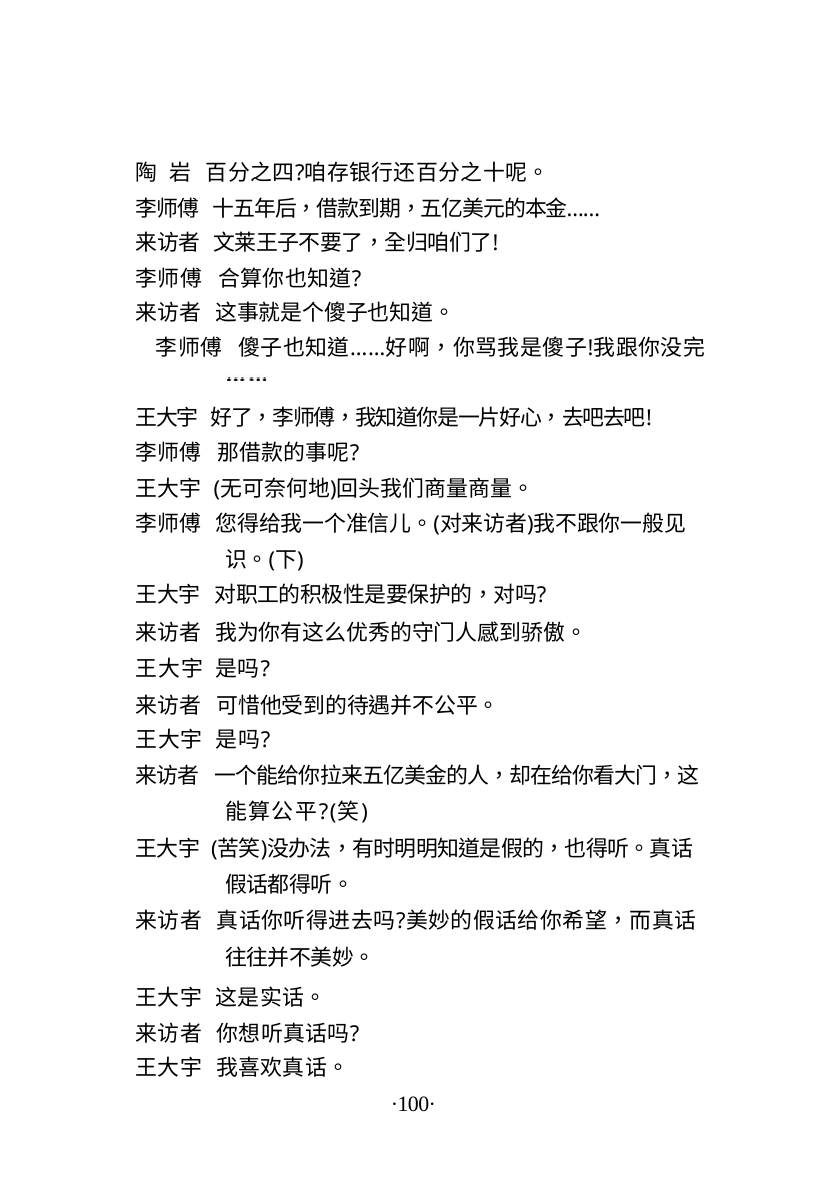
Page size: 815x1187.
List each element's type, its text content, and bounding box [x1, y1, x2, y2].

text 李师傅 合算你也知道? [135, 263, 705, 292]
text 李师傅 您得给我一个准信儿。(对来访者)我不跟你一般见 识。(下) [135, 508, 700, 574]
text 来访者 这事就是个傻子也知道。 [135, 298, 705, 326]
text 来访者 真话你听得进去吗?美妙的假话给你希望，而真话 往往并不美妙。 [135, 905, 704, 972]
text 李师傅 十五年后，借款到期，五亿美元的本金…… 来访者 文莱王子不要了，全归咱们了! [135, 193, 613, 257]
text 王大宇 (无可奈何地)回头我们商量商量。 [135, 474, 705, 501]
text 王大宇 (苦笑)没办法，有时明明知道是假的，也得听。真话 假话都得听。 [135, 833, 704, 898]
text 来访者 你想听真话吗? 王大宇 我喜欢真话。 [135, 1018, 366, 1082]
text 陶 岩 百分之四?咱存银行还百分之十呢。 [135, 158, 705, 186]
text 王大宇 对职工的积极性是要保护的，对吗? [135, 580, 705, 607]
text 来访者 我为你有这么优秀的守门人感到骄傲。 王大宇 是吗? [135, 617, 592, 683]
text 李师傅 傻子也知道……好啊，你骂我是傻子!我跟你没完 [122, 334, 705, 361]
text 来访者 一个能给你拉来五亿美金的人，却在给你看大门，这 能算公平?(笑) [135, 760, 703, 826]
picture [225, 375, 267, 381]
text 来访者 可惜他受到的待遇并不公平。 王大宇 是吗? [135, 690, 505, 753]
text 王大宇 这是实话。 [135, 983, 705, 1011]
text 王大宇 好了，李师傅，我知道你是一片好心，去吧去吧! 李师傅 那借款的事呢? [135, 402, 657, 467]
